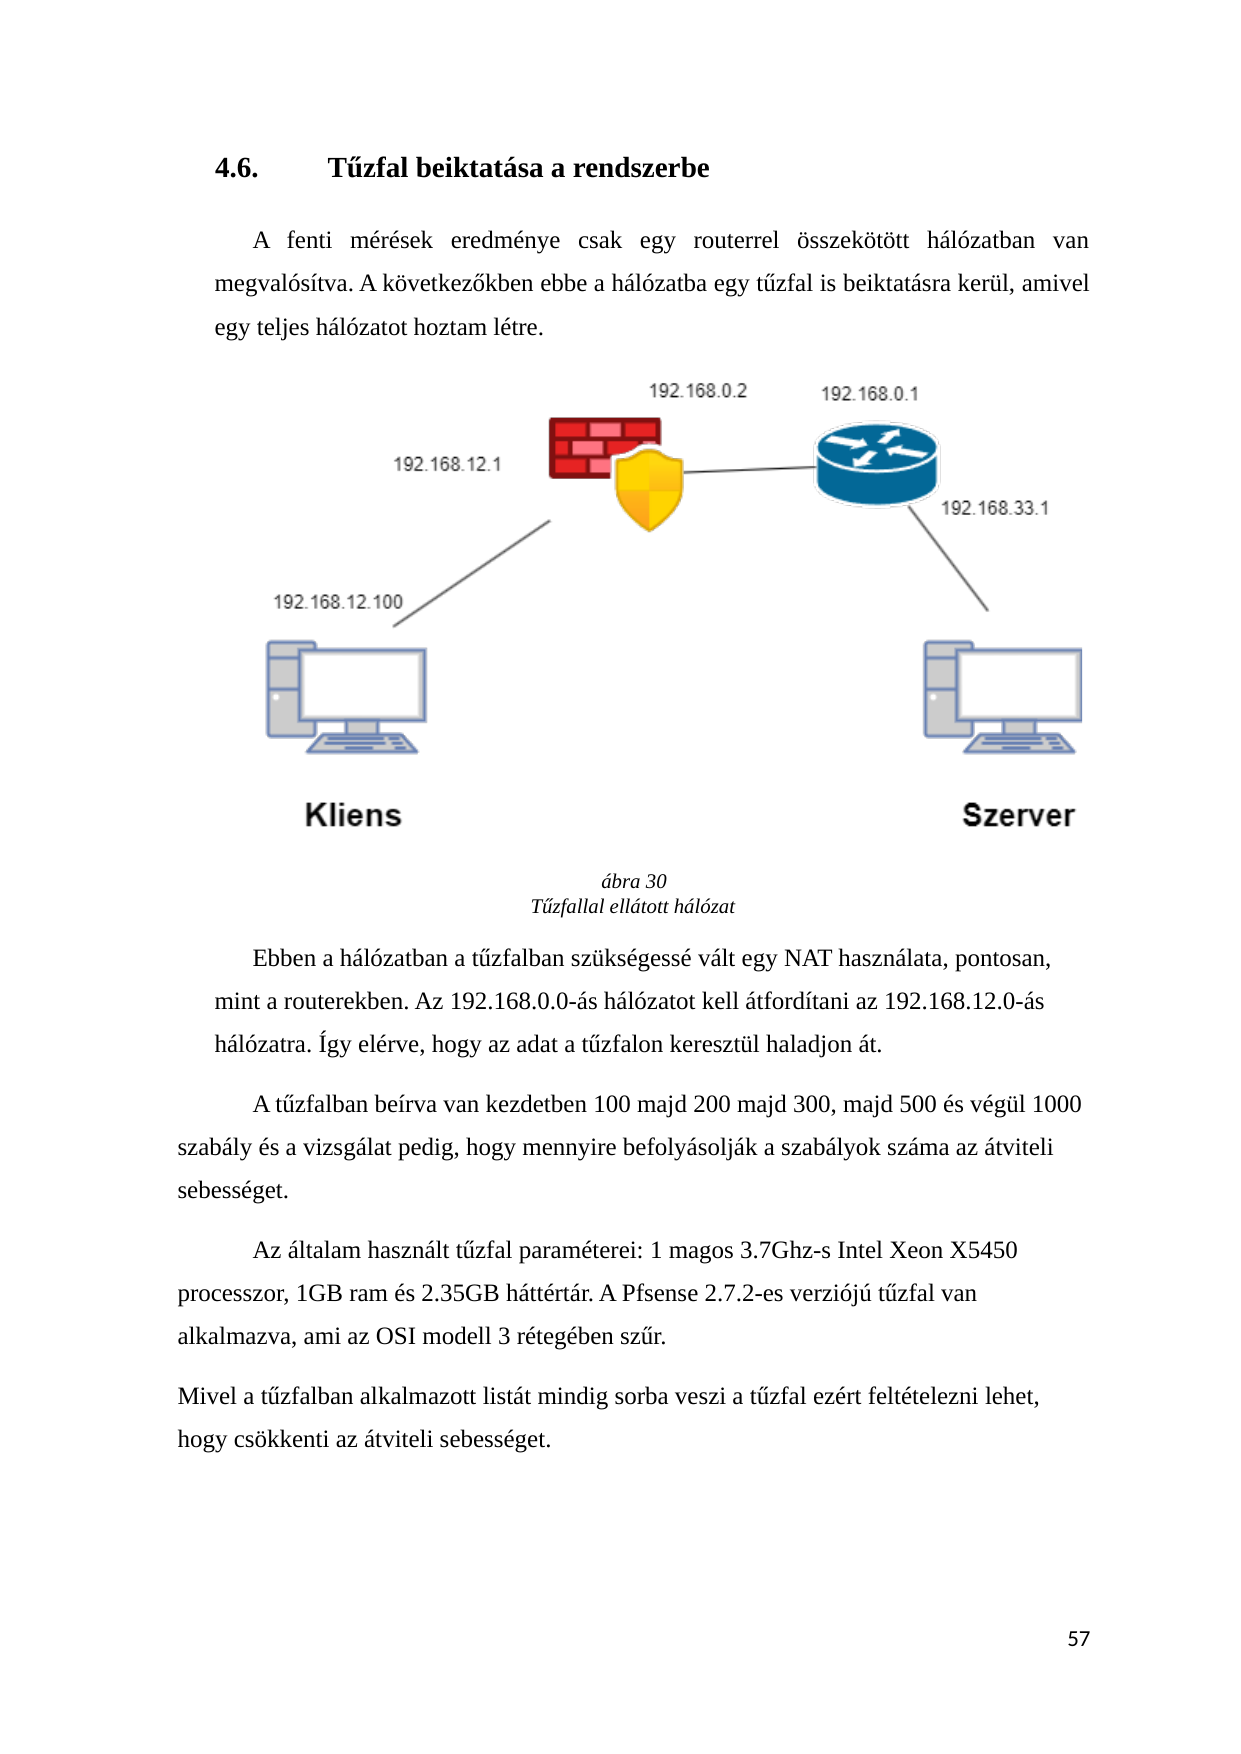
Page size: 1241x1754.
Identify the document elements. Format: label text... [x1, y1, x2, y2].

text Ebben a hálózatban a tűzfalban szükségessé vált egy NAT használata, pontosan, mint a routerekben. Az 192.168.0.0-ás hálózatot kell átfordítani az 192.168.12.0-ás hálózatra. Így elérve, hogy az adat a tűzfalon keresztül haladjon át. [214, 943, 1090, 1058]
text Az általam használt tűzfal paraméterei: 1 magos 3.7Ghz-s Intel Xeon X5450 processzor, 1GB ram és 2.35GB háttértár. A Pfsense 2.7.2-es verziójú tűzfal van alkalmazva, ami az OSI modell 3 rétegében szűr. [177, 1235, 1090, 1350]
text A fenti mérések eredménye csak egy routerrel összekötött hálózatban van megvalósítva. A következőkben ebbe a hálózatba egy tűzfal is beiktatásra kerül, amivel egy teljes hálózatot hoztam létre. [214, 225, 1090, 340]
text ábra 30 Tűzfallal ellátott hálózat [177, 869, 1090, 918]
text Mivel a tűzfalban alkalmazott listát mindig sorba veszi a tűzfal ezért feltételezni lehet, hogy csökkenti az átviteli sebességet. [177, 1381, 1090, 1453]
subtitle Tűzfal beiktatása a rendszerbe [215, 150, 1090, 183]
text A tűzfalban beírva van kezdetben 100 majd 200 majd 300, majd 500 és végül 1000 szabály és a vizsgálat pedig, hogy mennyire befolyásolják a szabályok száma az átviteli sebességet. [177, 1089, 1090, 1204]
picture [252, 371, 1083, 839]
